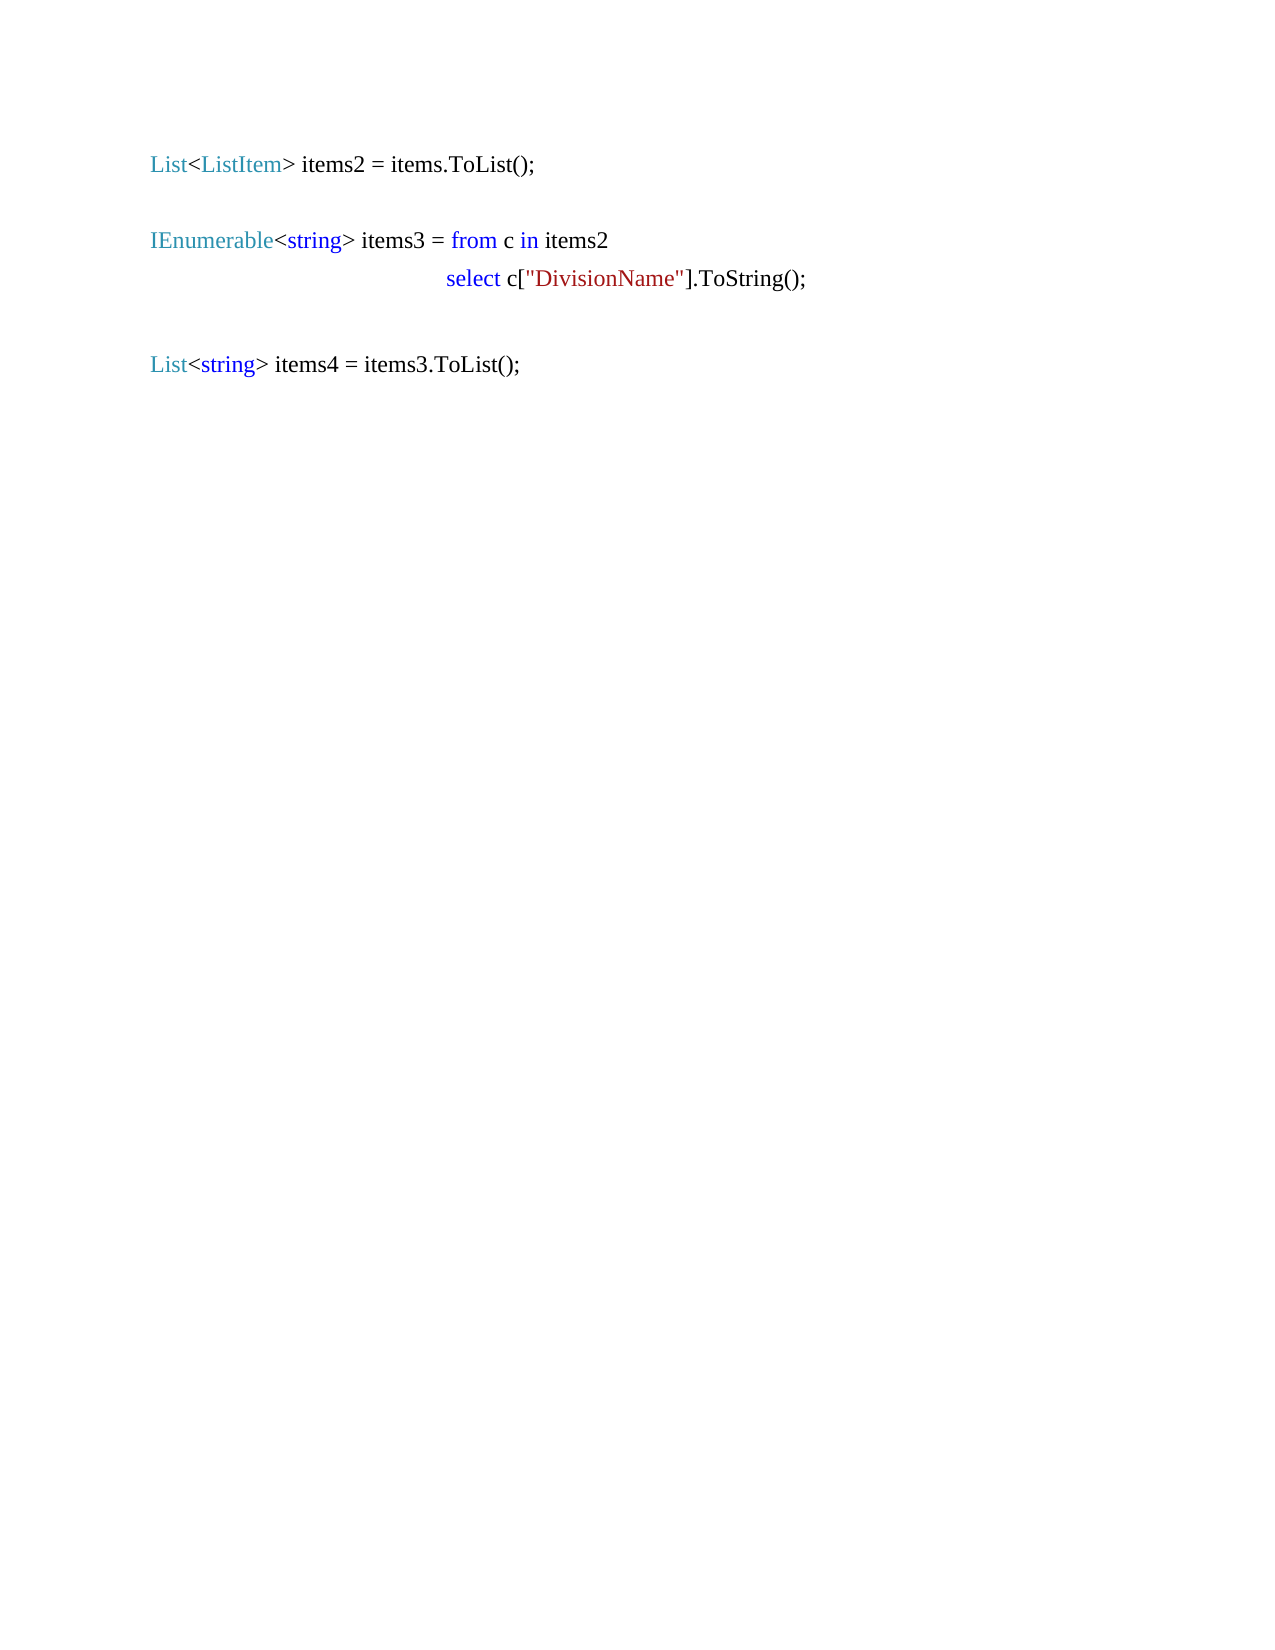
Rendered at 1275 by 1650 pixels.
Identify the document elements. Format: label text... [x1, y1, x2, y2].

text select c["DivisionName"].ToString(); [150, 264, 1125, 292]
text IEnumerable<string> items3 = from c in items2 [150, 226, 1125, 254]
text List<ListItem> items2 = items.ToList(); [150, 150, 1125, 178]
text List<string> items4 = items3.ToList(); [150, 351, 1125, 378]
